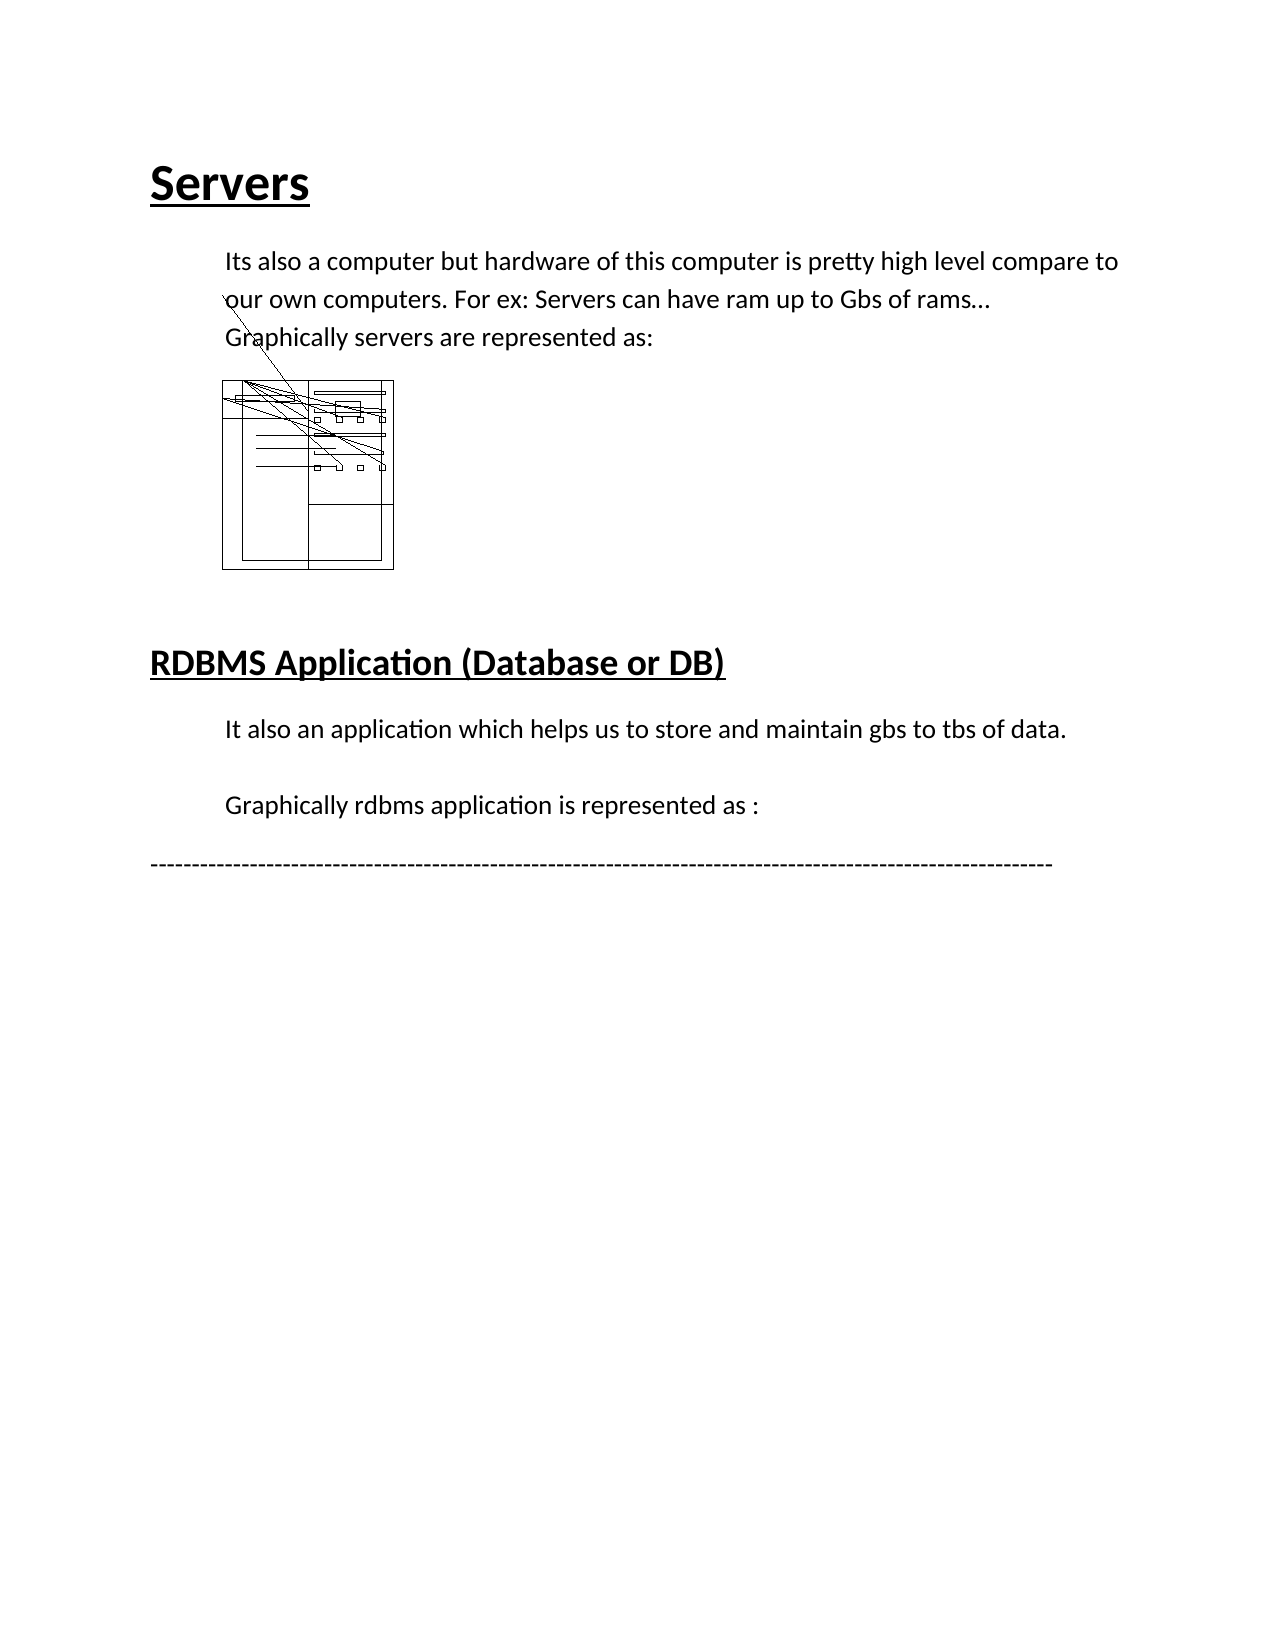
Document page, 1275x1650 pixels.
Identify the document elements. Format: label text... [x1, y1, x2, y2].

text Servers [150, 150, 1125, 213]
list Graphically rdbms application is represented as : [225, 788, 1125, 821]
text RDBMS Application (Database or DB) [150, 639, 1125, 685]
list Graphically servers are represented as: [225, 320, 1125, 353]
list Its also a computer but hardware of this computer is pretty high level compare to our own computers. For ex: Servers can have ram up to Gbs of rams… [225, 244, 1125, 315]
text ------------------------------------------------------------------------------------------------------------- [150, 847, 1125, 880]
list It also an application which helps us to store and maintain gbs to tbs of data. [225, 712, 1125, 745]
